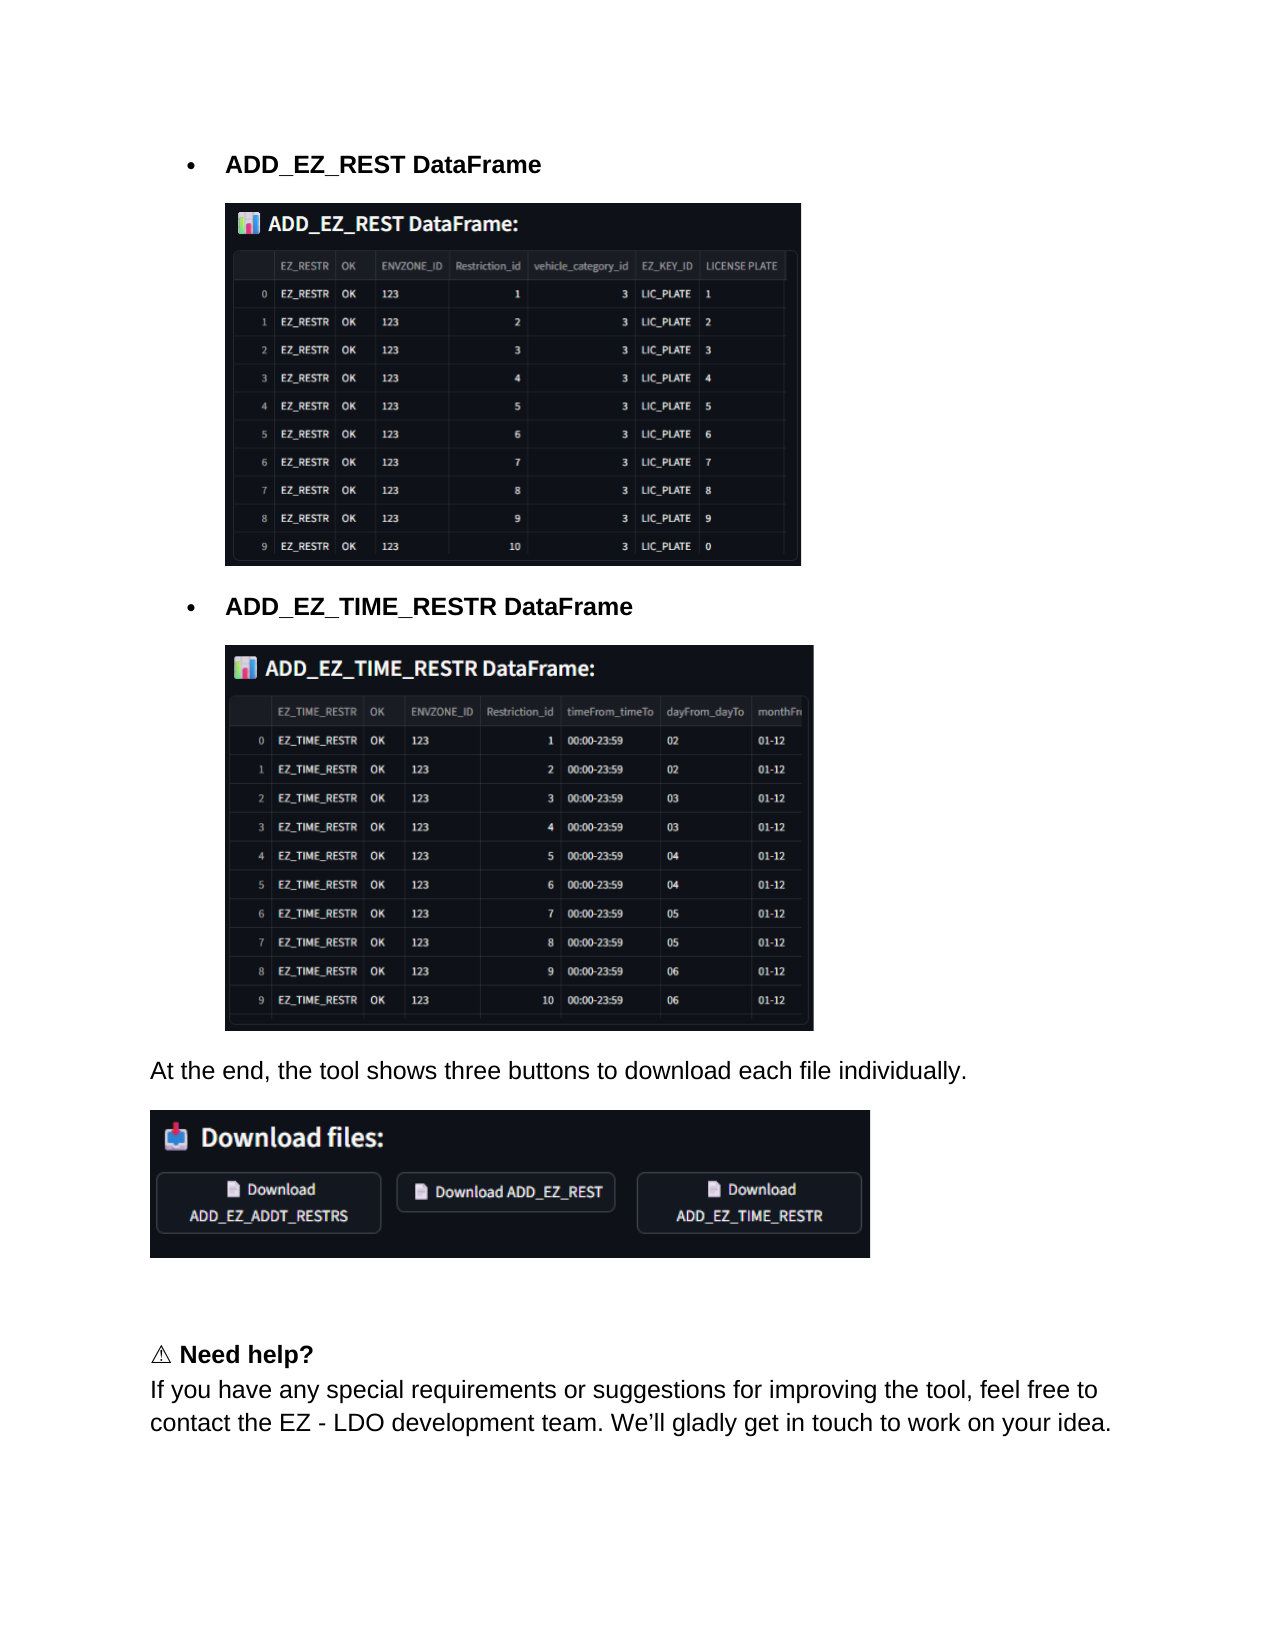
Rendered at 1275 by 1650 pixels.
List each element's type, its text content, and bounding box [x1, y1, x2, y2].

picture [225, 203, 802, 566]
text ⚠️ Need help? If you have any special requirements or suggestions for improving the tool, feel free to contact the EZ - LDO development team. We’ll gladly get in touch to work on your idea. [150, 1337, 1125, 1437]
text At the end, the tool shows three buttons to download each file individually. [150, 1056, 1125, 1085]
list ADD_EZ_TIME_RESTR DataFrame [187, 591, 1125, 620]
picture [150, 1110, 871, 1258]
list ADD_EZ_REST DataFrame [187, 150, 1125, 179]
picture [225, 645, 814, 1031]
